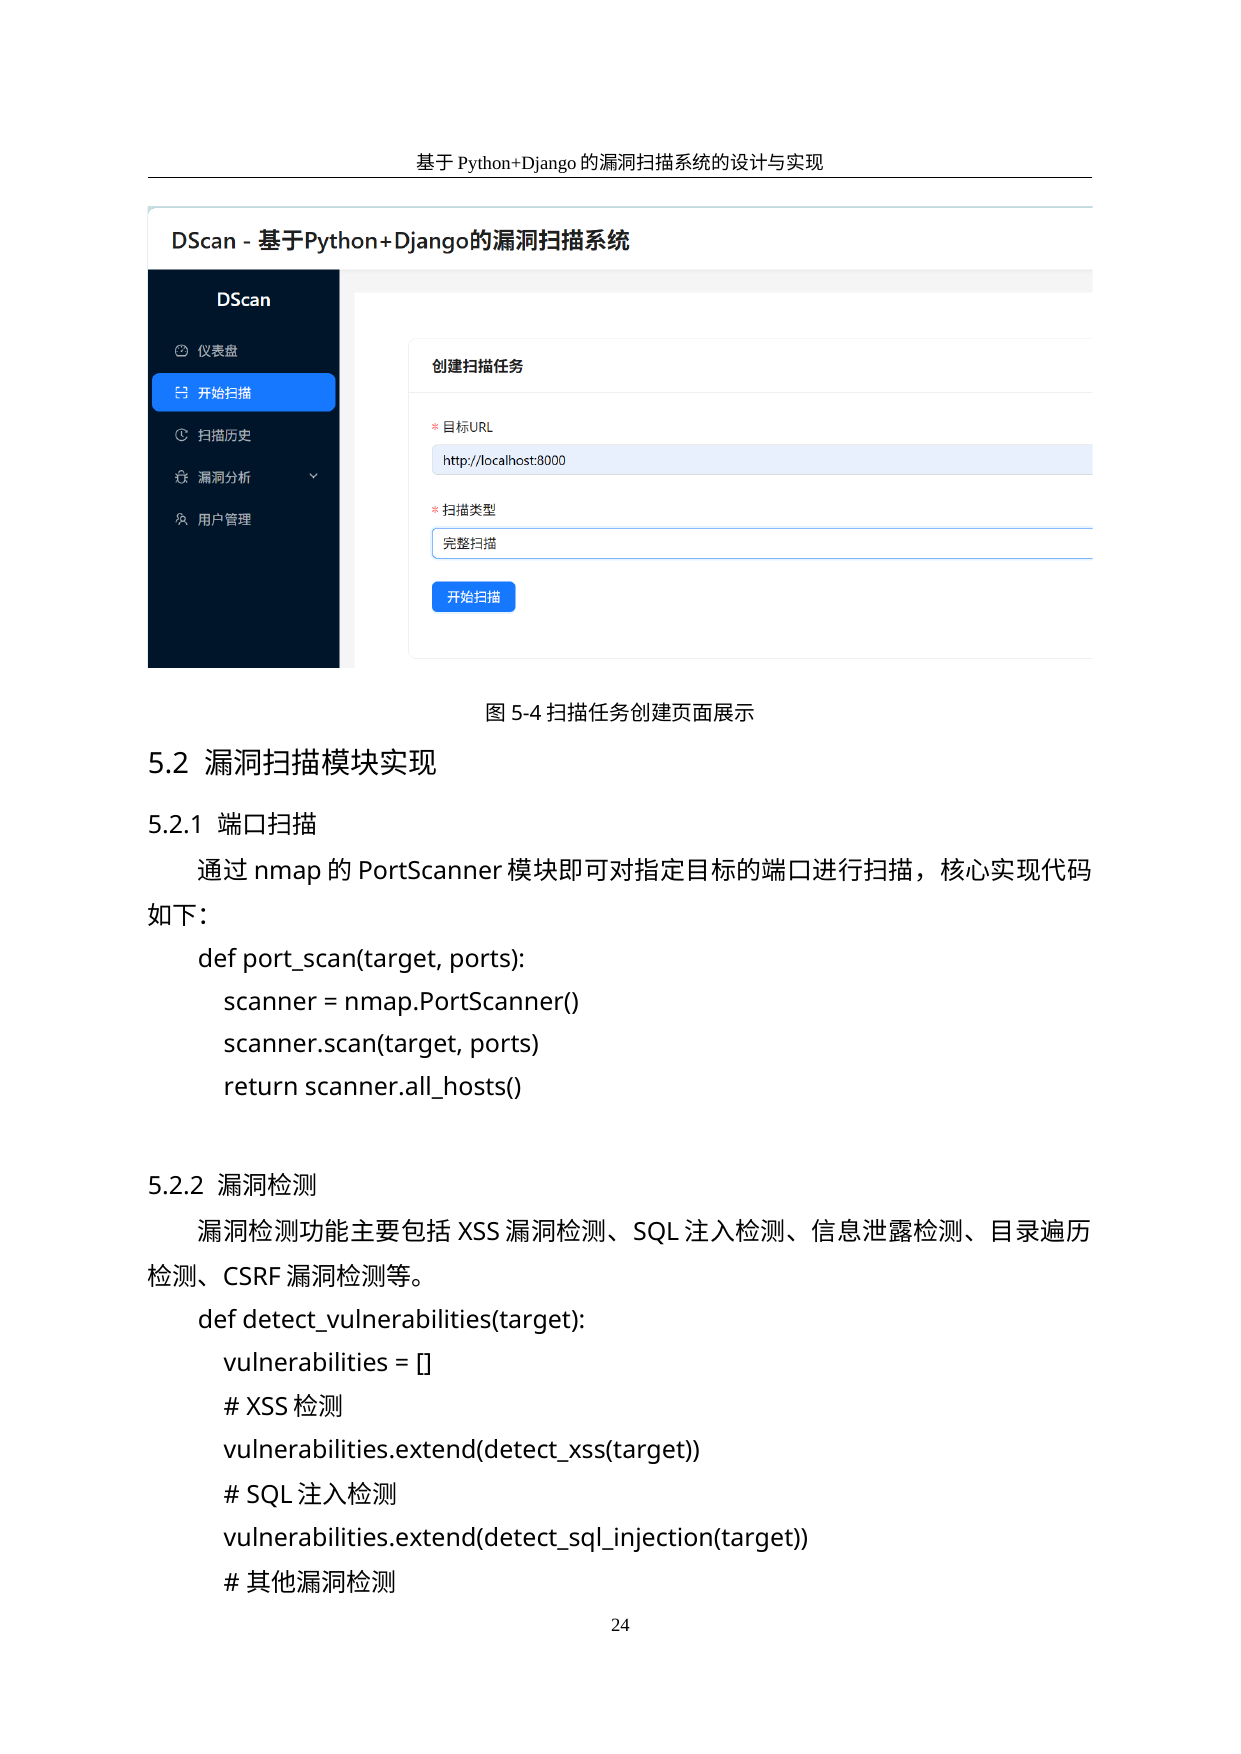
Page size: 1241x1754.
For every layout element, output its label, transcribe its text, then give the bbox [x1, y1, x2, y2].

text def detect_vulnerabilities(target): [148, 1302, 1092, 1336]
text 漏洞检测功能主要包括XSS漏洞检测、SQL注入检测、信息泄露检测、目录遍历检测、CSRF漏洞检测等。 [148, 1211, 1092, 1293]
text # SQL注入检测 [148, 1474, 1092, 1511]
text # 其他漏洞检测 [148, 1562, 1092, 1598]
picture [147, 206, 1093, 668]
text return scanner.all_hosts() [148, 1068, 1092, 1102]
text def port_scan(target, ports): [148, 941, 1092, 975]
subtitle 漏洞检测 [148, 1166, 1092, 1202]
text vulnerabilities = [] [148, 1344, 1092, 1378]
subtitle 漏洞扫描模块实现 [148, 739, 1092, 782]
text vulnerabilities.extend(detect_xss(target)) [148, 1432, 1092, 1466]
text scanner.scan(target, ports) [148, 1026, 1092, 1060]
text vulnerabilities.extend(detect_sql_injection(target)) [148, 1520, 1092, 1554]
text scanner = nmap.PortScanner() [148, 983, 1092, 1017]
text 通过nmap的PortScanner模块即可对指定目标的端口进行扫描，核心实现代码如下： [148, 850, 1092, 932]
subtitle 端口扫描 [148, 805, 1092, 841]
text # XSS检测 [148, 1387, 1092, 1423]
